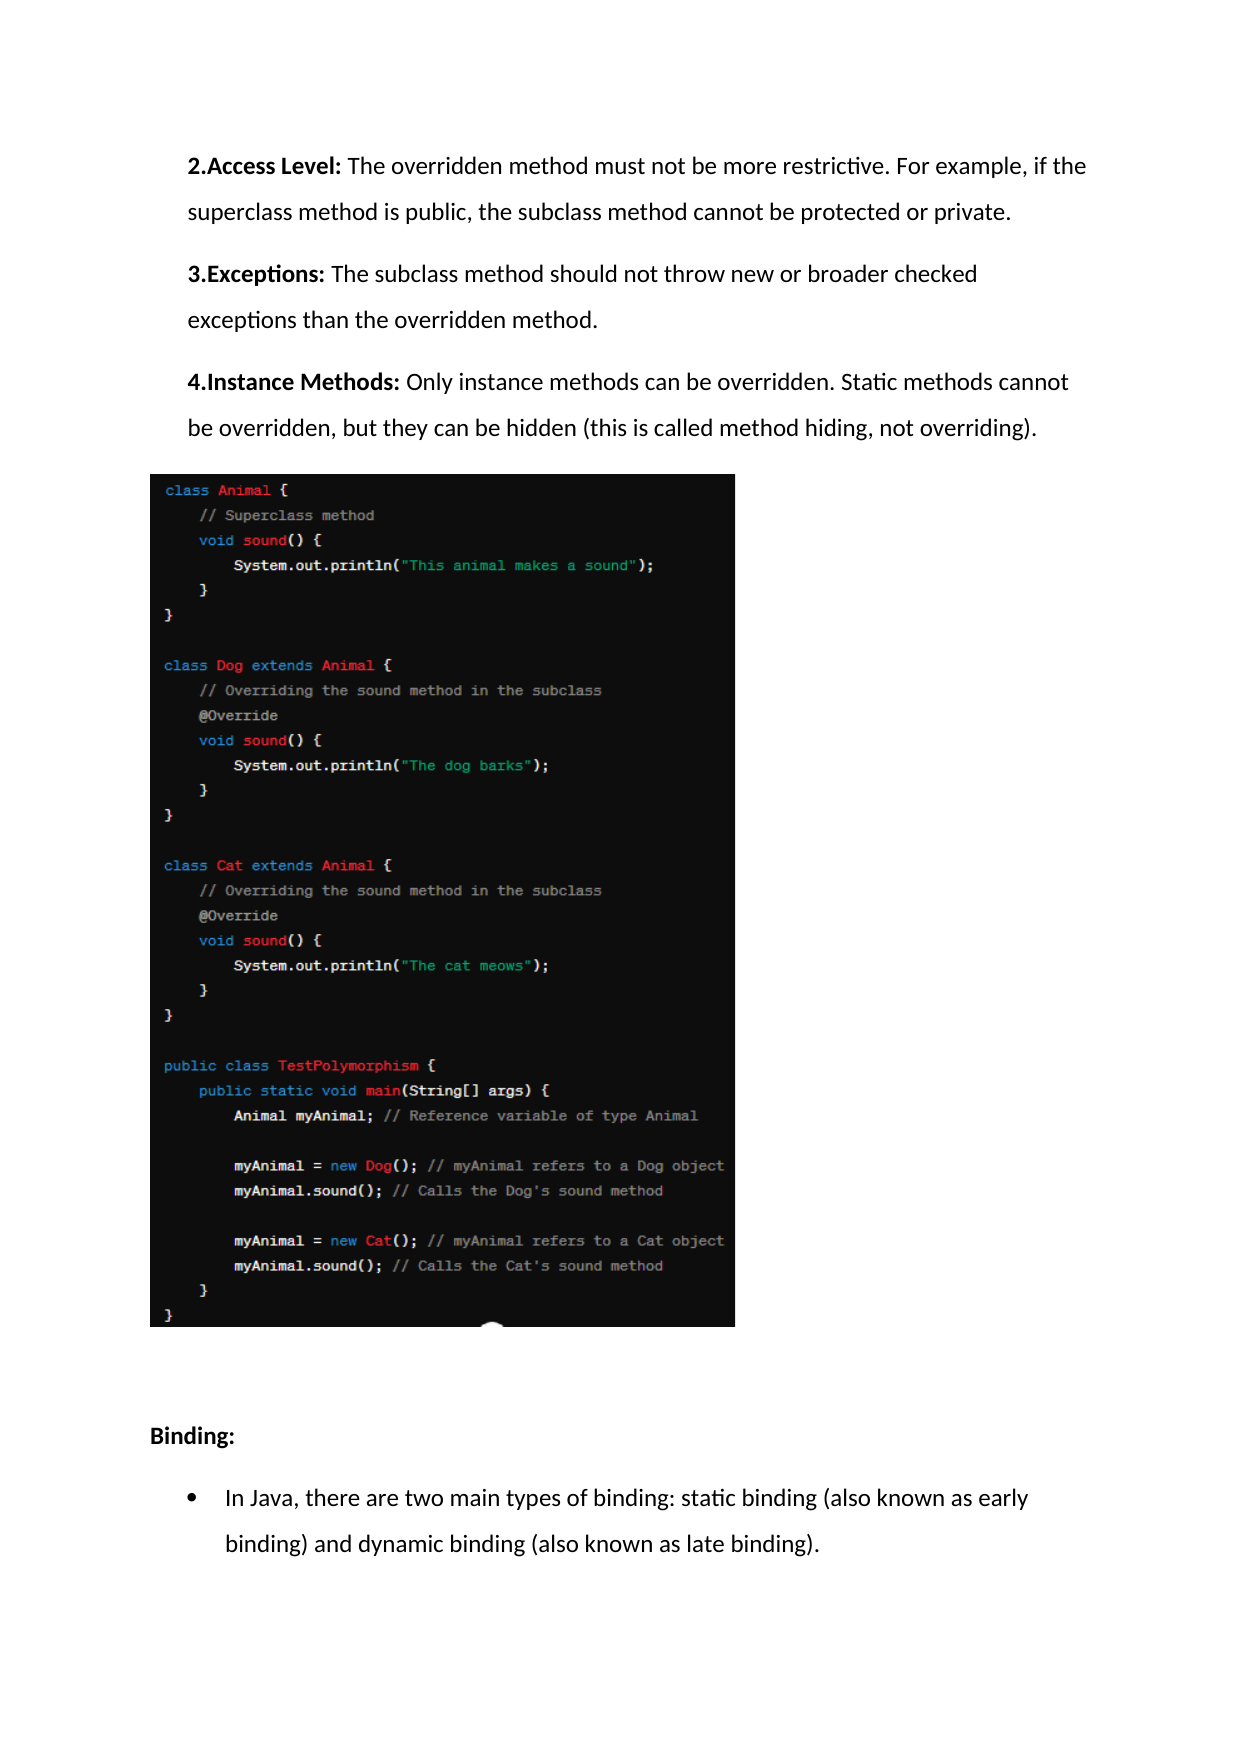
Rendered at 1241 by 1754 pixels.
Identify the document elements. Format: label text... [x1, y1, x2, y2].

text 3.Exceptions: The subclass method should not throw new or broader checked exceptions than the overridden method. [187, 258, 1090, 334]
text 4.Instance Methods: Only instance methods can be overridden. Static methods cannot be overridden, but they can be hidden (this is called method hiding, not overriding). [187, 366, 1090, 442]
picture [150, 474, 736, 1327]
list In Java, there are two main types of binding: static binding (also known as early binding) and dynamic binding (also known as late binding). [187, 1482, 1090, 1559]
text 2.Access Level: The overridden method must not be more restrictive. For example, if the superclass method is public, the subclass method cannot be protected or private. [187, 150, 1090, 226]
text Binding: [150, 1420, 1090, 1451]
